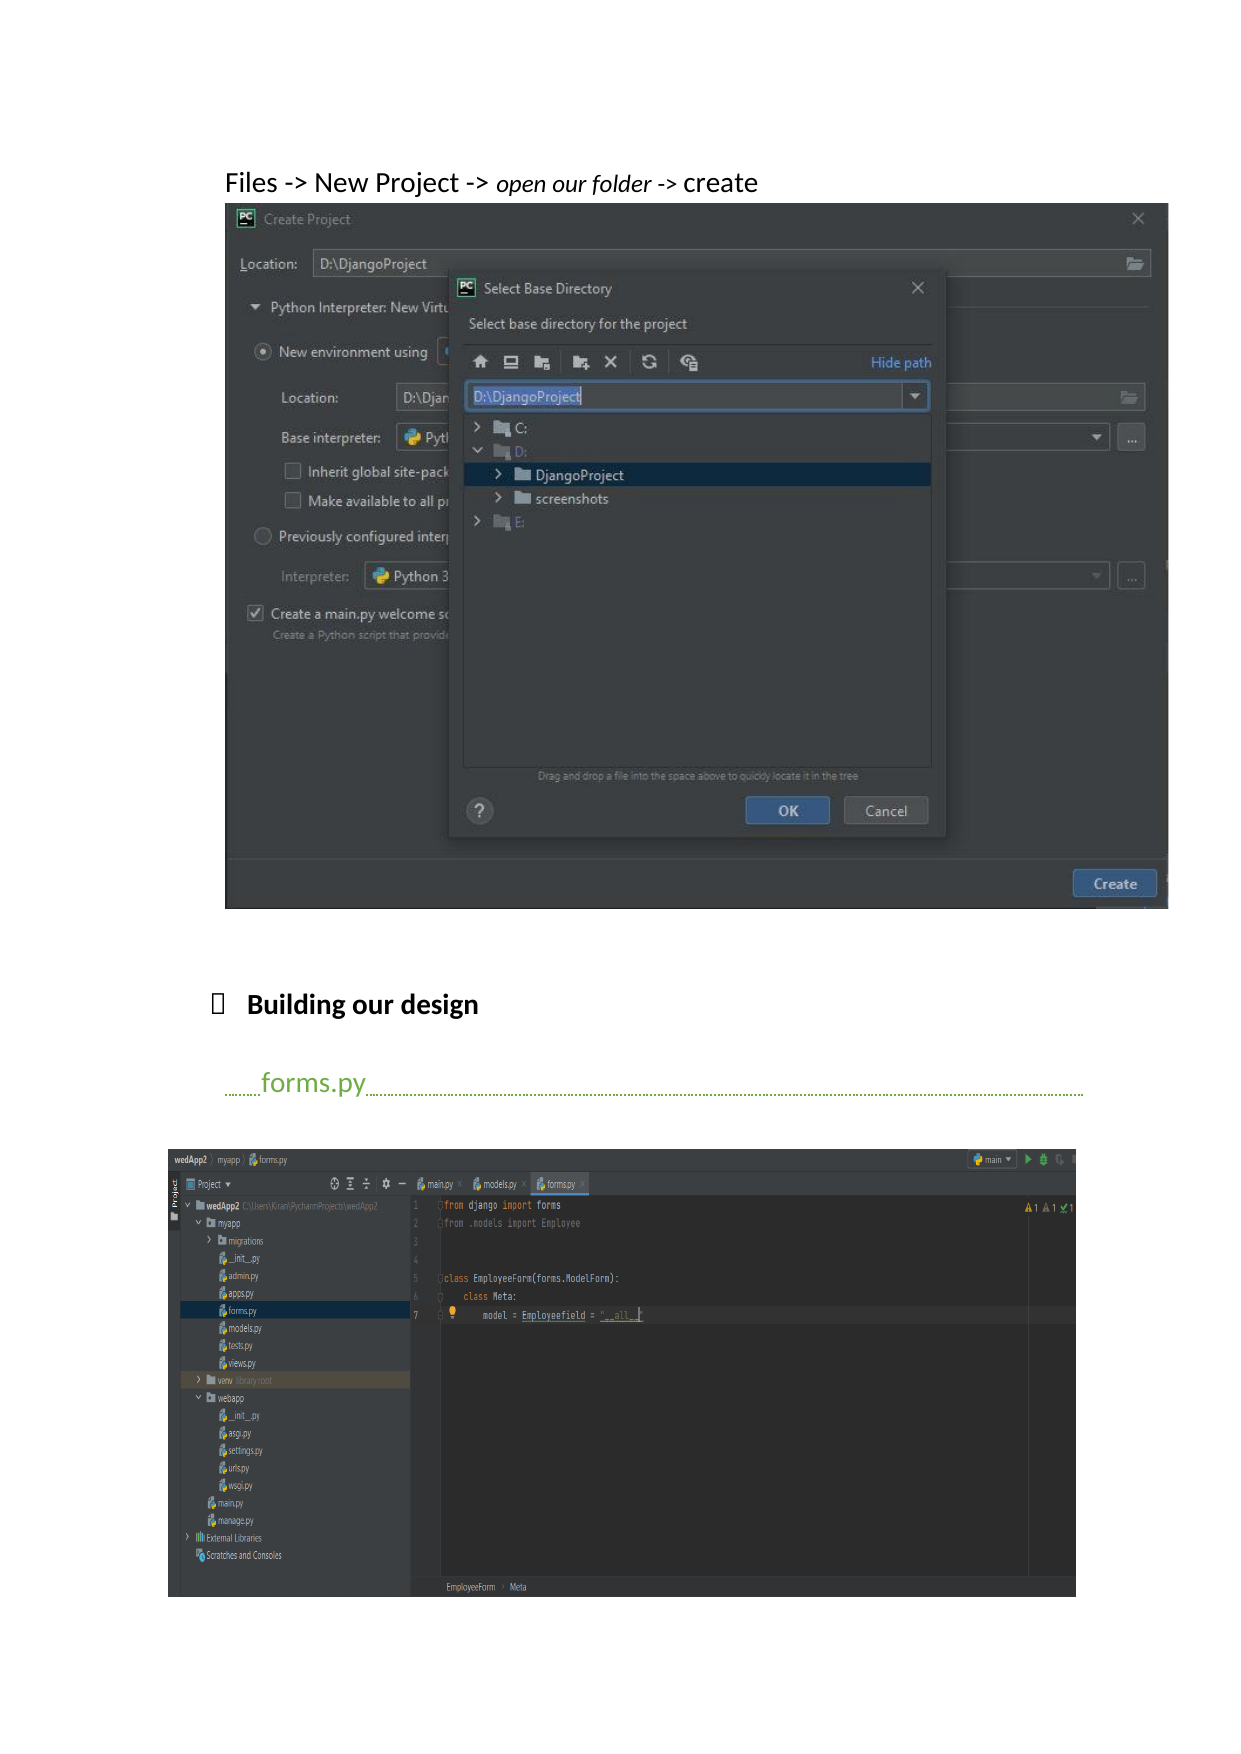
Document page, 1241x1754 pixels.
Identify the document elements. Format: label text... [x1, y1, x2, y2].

picture [225, 203, 1169, 909]
subtitle Building our design [209, 983, 1176, 1023]
picture [168, 1149, 1076, 1597]
text forms.py [225, 1064, 1176, 1099]
text Files -> New Project -> open our folder -> create [225, 164, 1176, 200]
